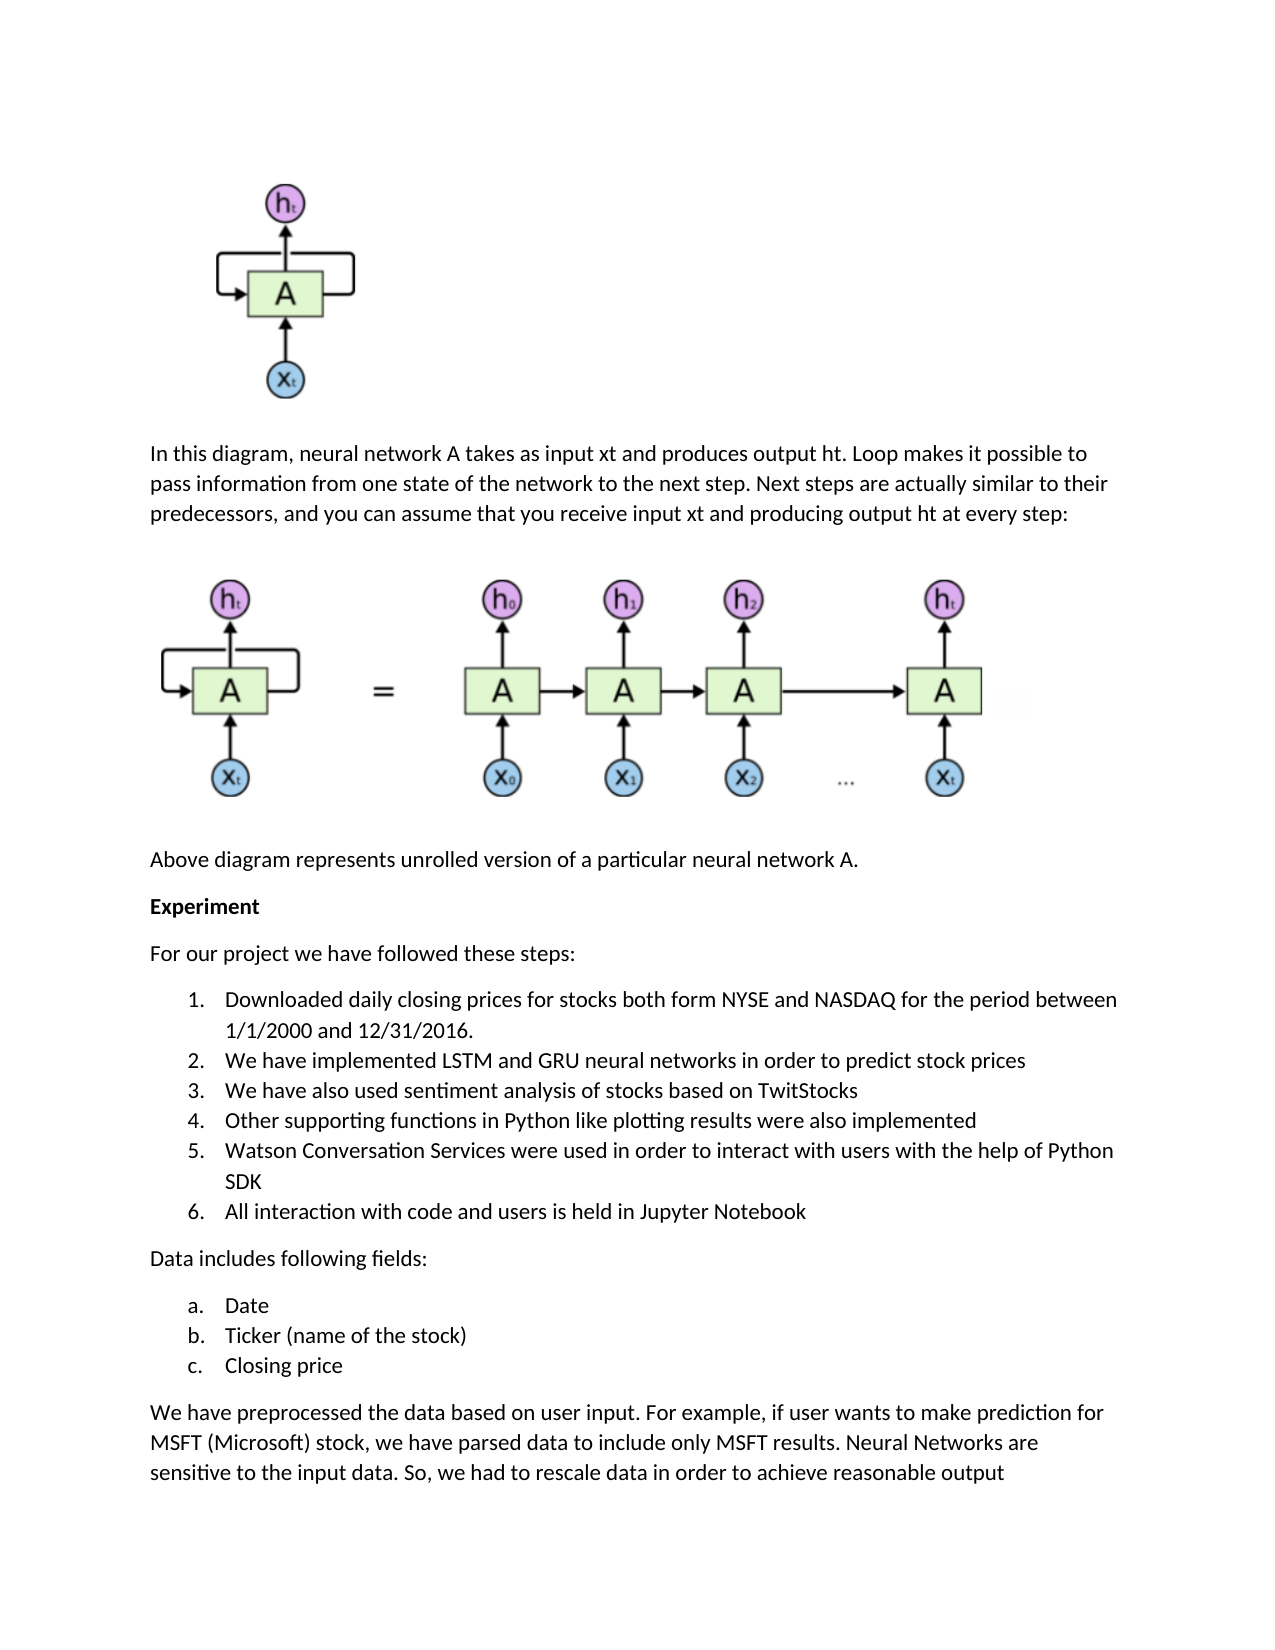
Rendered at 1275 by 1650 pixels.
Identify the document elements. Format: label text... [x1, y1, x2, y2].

list We have implemented LSTM and GRU neural networks in order to predict stock prices [187, 1046, 1125, 1074]
text Data includes following fields: [150, 1244, 1125, 1272]
list Other supporting functions in Python like plotting results were also implemented [187, 1106, 1125, 1134]
picture [150, 546, 1030, 827]
list Date [187, 1291, 1125, 1319]
list All interaction with code and users is held in Jupyter Notebook [187, 1197, 1125, 1225]
list We have also used sentiment analysis of stocks based on TwitStocks [187, 1076, 1125, 1104]
text For our project we have followed these steps: [150, 939, 1125, 967]
list Closing price [187, 1351, 1125, 1379]
text We have preprocessed the data based on user input. For example, if user wants to make prediction for MSFT (Microsoft) stock, we have parsed data to include only MSFT results. Neural Networks are sensitive to the input data. So, we had to rescale data in order to achieve reasonable output [150, 1398, 1125, 1487]
list Downloaded daily closing prices for stocks both form NYSE and NASDAQ for the period between 1/1/2000 and 12/31/2016. [187, 986, 1125, 1044]
text Above diagram represents unrolled version of a particular neural network A. [150, 845, 1125, 873]
text Experiment [150, 892, 1125, 920]
list Watson Conversation Services were used in order to interact with users with the help of Python SDK [187, 1137, 1125, 1195]
list Ticker (name of the stock) [187, 1321, 1125, 1349]
text In this diagram, neural network A takes as input xt and produces output ht. Loop makes it possible to pass information from one state of the network to the next step. Next steps are actually similar to their predecessors, and you can assume that you receive input xt and producing output ht at every step: [150, 439, 1125, 527]
picture [150, 150, 414, 420]
